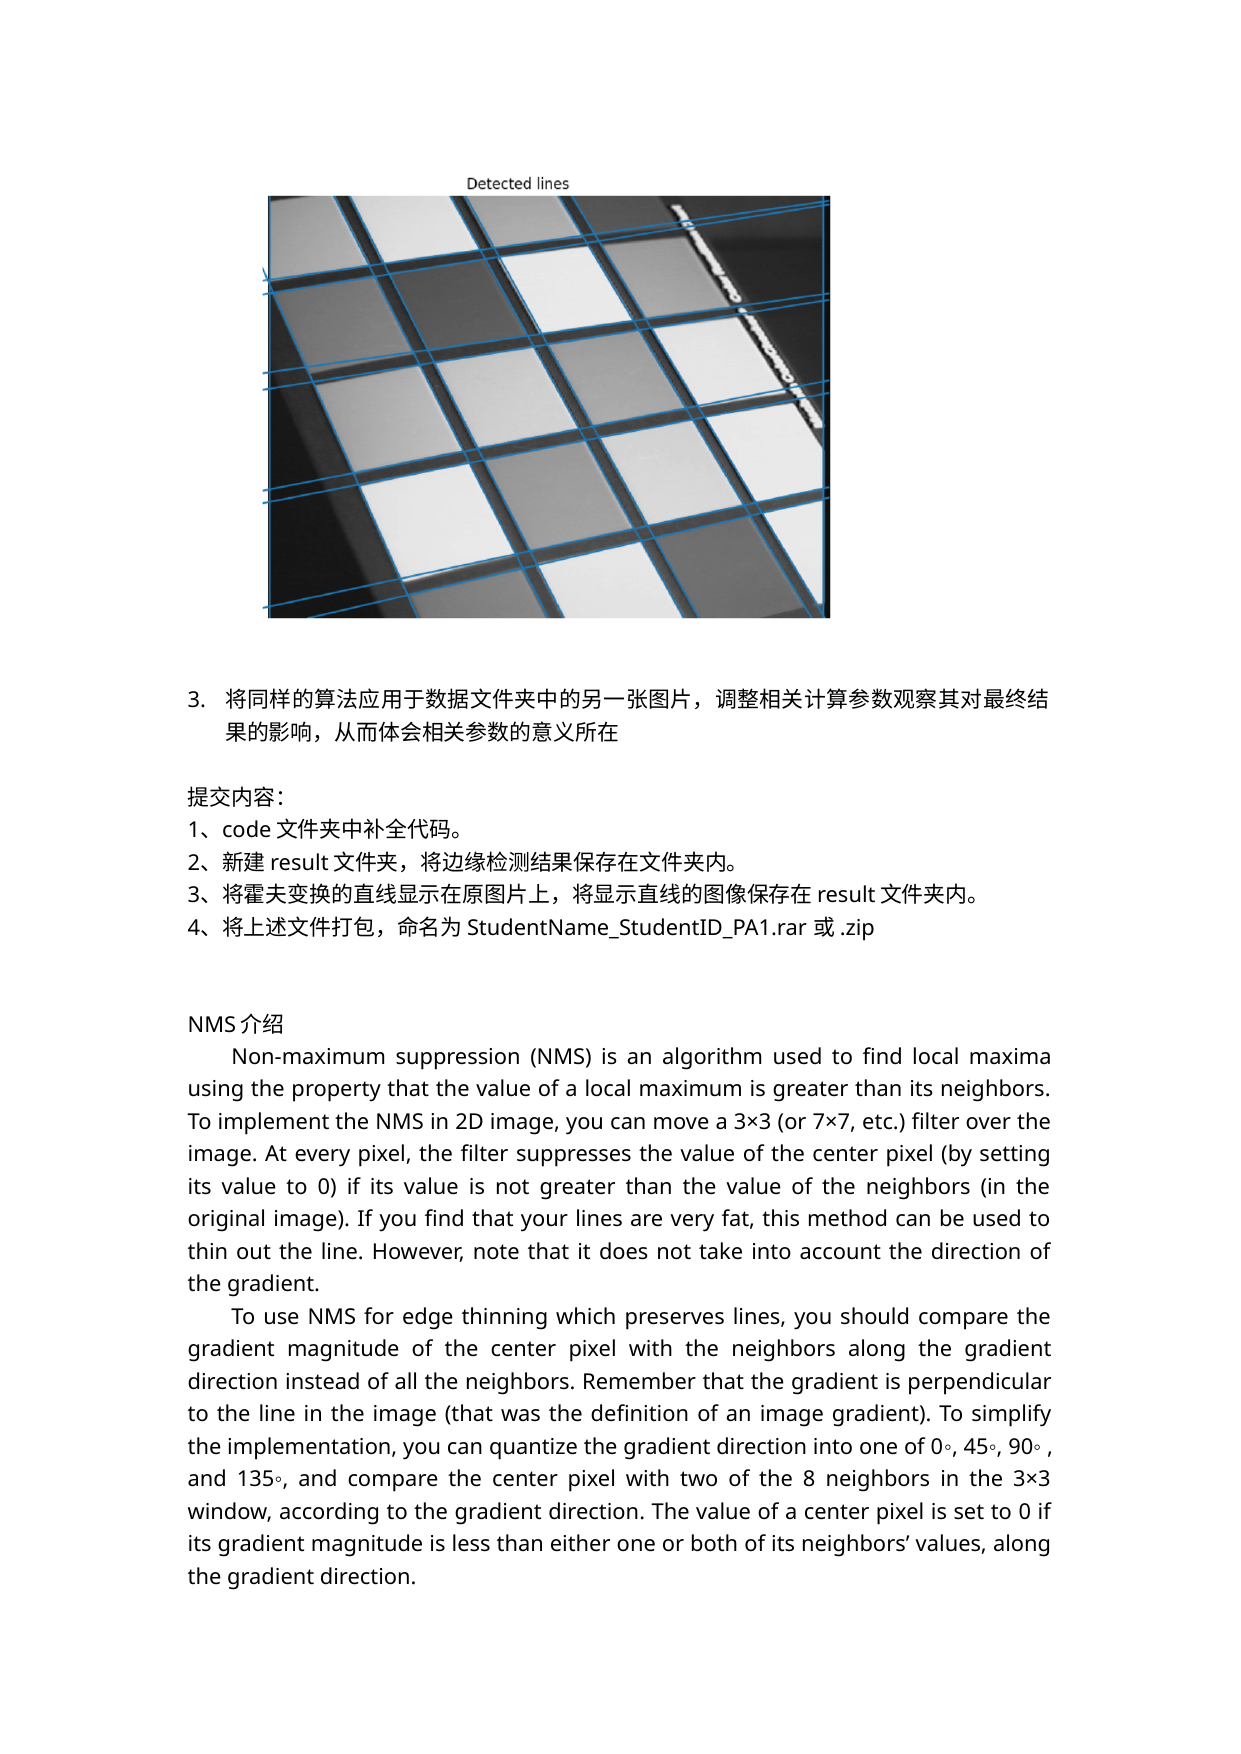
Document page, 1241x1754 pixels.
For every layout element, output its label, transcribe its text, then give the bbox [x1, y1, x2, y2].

text To use NMS for edge thinning which preserves lines, you should compare the gradient magnitude of the center pixel with the neighbors along the gradient direction instead of all the neighbors. Remember that the gradient is perpendicular to the line in the image (that was the definition of an image gradient). To simplify the implementation, you can quantize the gradient direction into one of 0◦, 45◦, 90◦ , and 135◦, and compare the center pixel with two of the 8 neighbors in the 3×3 window, according to the gradient direction. The value of a center pixel is set to 0 if its gradient magnitude is less than either one or both of its neighbors’ values, along the gradient direction. [187, 1299, 1053, 1592]
text 提交内容： [187, 779, 1053, 812]
text 3、将霍夫变换的直线显示在原图片上，将显示直线的图像保存在result文件夹内。 [187, 877, 1053, 909]
text Non-maximum suppression (NMS) is an algorithm used to find local maxima using the property that the value of a local maximum is greater than its neighbors. To implement the NMS in 2D image, you can move a 3×3 (or 7×7, etc.) filter over the image. At every pixel, the filter suppresses the value of the center pixel (by setting its value to 0) if its value is not greater than the value of the neighbors (in the original image). If you find that your lines are very fat, this method can be used to thin out the line. However, note that it does not take into account the direction of the gradient. [187, 1039, 1053, 1299]
text 1、code文件夹中补全代码。 [187, 812, 1053, 844]
list 将同样的算法应用于数据文件夹中的另一张图片，调整相关计算参数观察其对最终结果的影响，从而体会相关参数的意义所在 [187, 682, 1053, 747]
text 4、将上述文件打包，命名为StudentName_StudentID_PA1.rar 或 .zip [187, 909, 1053, 942]
text NMS介绍 [187, 1007, 1053, 1039]
picture [262, 162, 836, 635]
text 2、新建result文件夹，将边缘检测结果保存在文件夹内。 [187, 844, 1053, 877]
